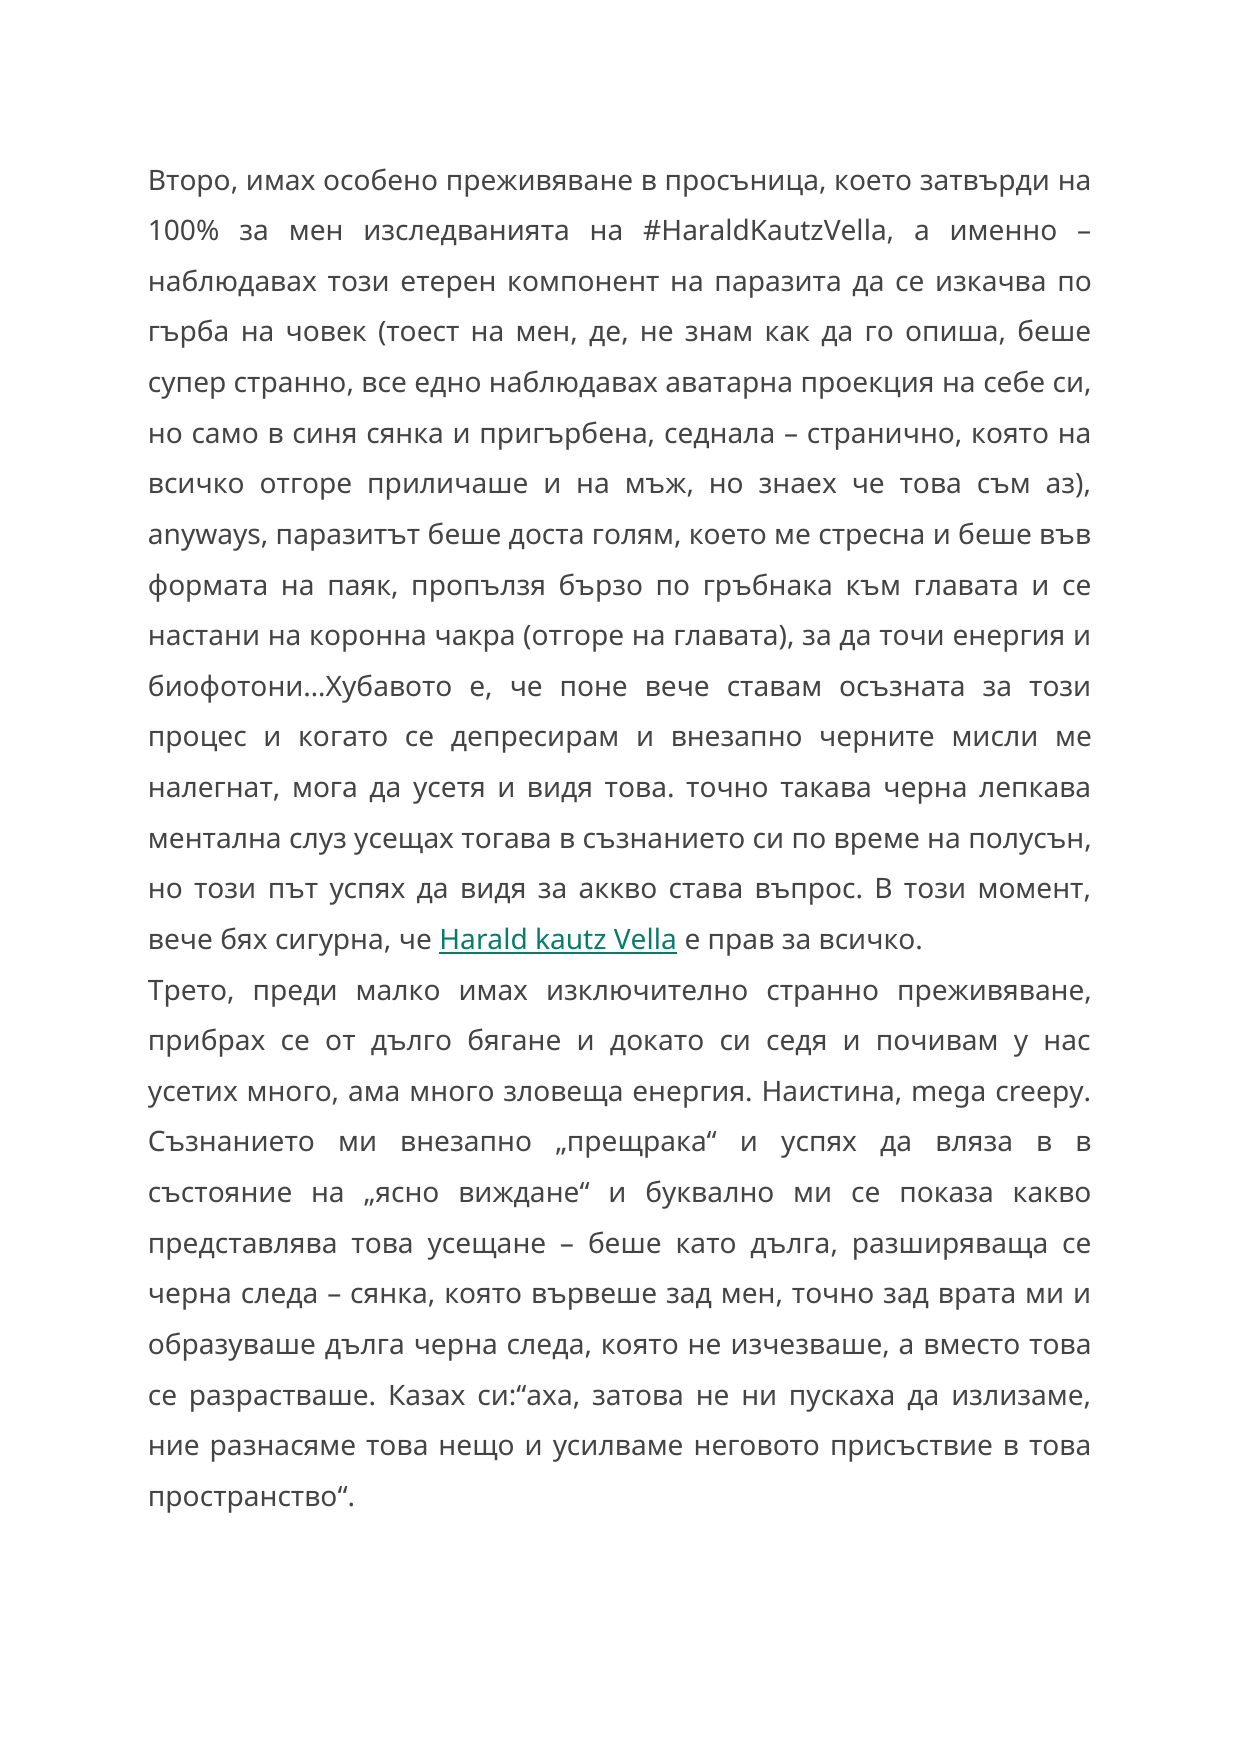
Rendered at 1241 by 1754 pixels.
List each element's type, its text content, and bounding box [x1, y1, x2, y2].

text Второ, имах особено преживяване в просъница, което затвърди на 100% за мен изследванията на #HaraldKautzVella, а именно – наблюдавах този етерен компонент на паразита да се изкачва по гърба на човек (тоест на мен, де, не знам как да го опиша, беше супер странно, все едно наблюдавах аватарна проекция на себе си, но само в синя сянка и пригърбена, седнала – странично, която на всичко отгоре приличаше и на мъж, но знаех че това съм аз), anyways, паразитът беше доста голям, което ме стресна и беше във формата на паяк, пропълзя бързо по гръбнака към главата и се настани на коронна чакра (отгоре на главата), за да точи енергия и биофотони…Хубавото е, че поне вече ставам осъзната за този процес и когато се депресирам и внезапно черните мисли ме налегнат, мога да усетя и видя това. точно такава черна лепкава ментална слуз усещах тогава в съзнанието си по време на полусън, но този път успях да видя за аккво става въпрос. В този момент, вече бях сигурна, че Harald kautz Vella е прав за всичко. [148, 148, 1093, 958]
text Трето, преди малко имах изключително странно преживяване, прибрах се от дълго бягане и докато си седя и почивам у нас усетих много, ама много зловеща енергия. Наистина, mega creepy. Съзнанието ми внезапно „прещрака“ и успях да вляза в в състояние на „ясно виждане“ и буквално ми се показа какво представлява това усещане – беше като дълга, разширяваща се черна следа – сянка, която вървеше зад мен, точно зад врата ми и образуваше дълга черна следа, която не изчезваше, а вместо това се разрастваше. Казах си:“аха, затова не ни пускаха да излизаме, ние разнасяме това нещо и усилваме неговото присъствие в това пространство“. [148, 958, 1093, 1514]
